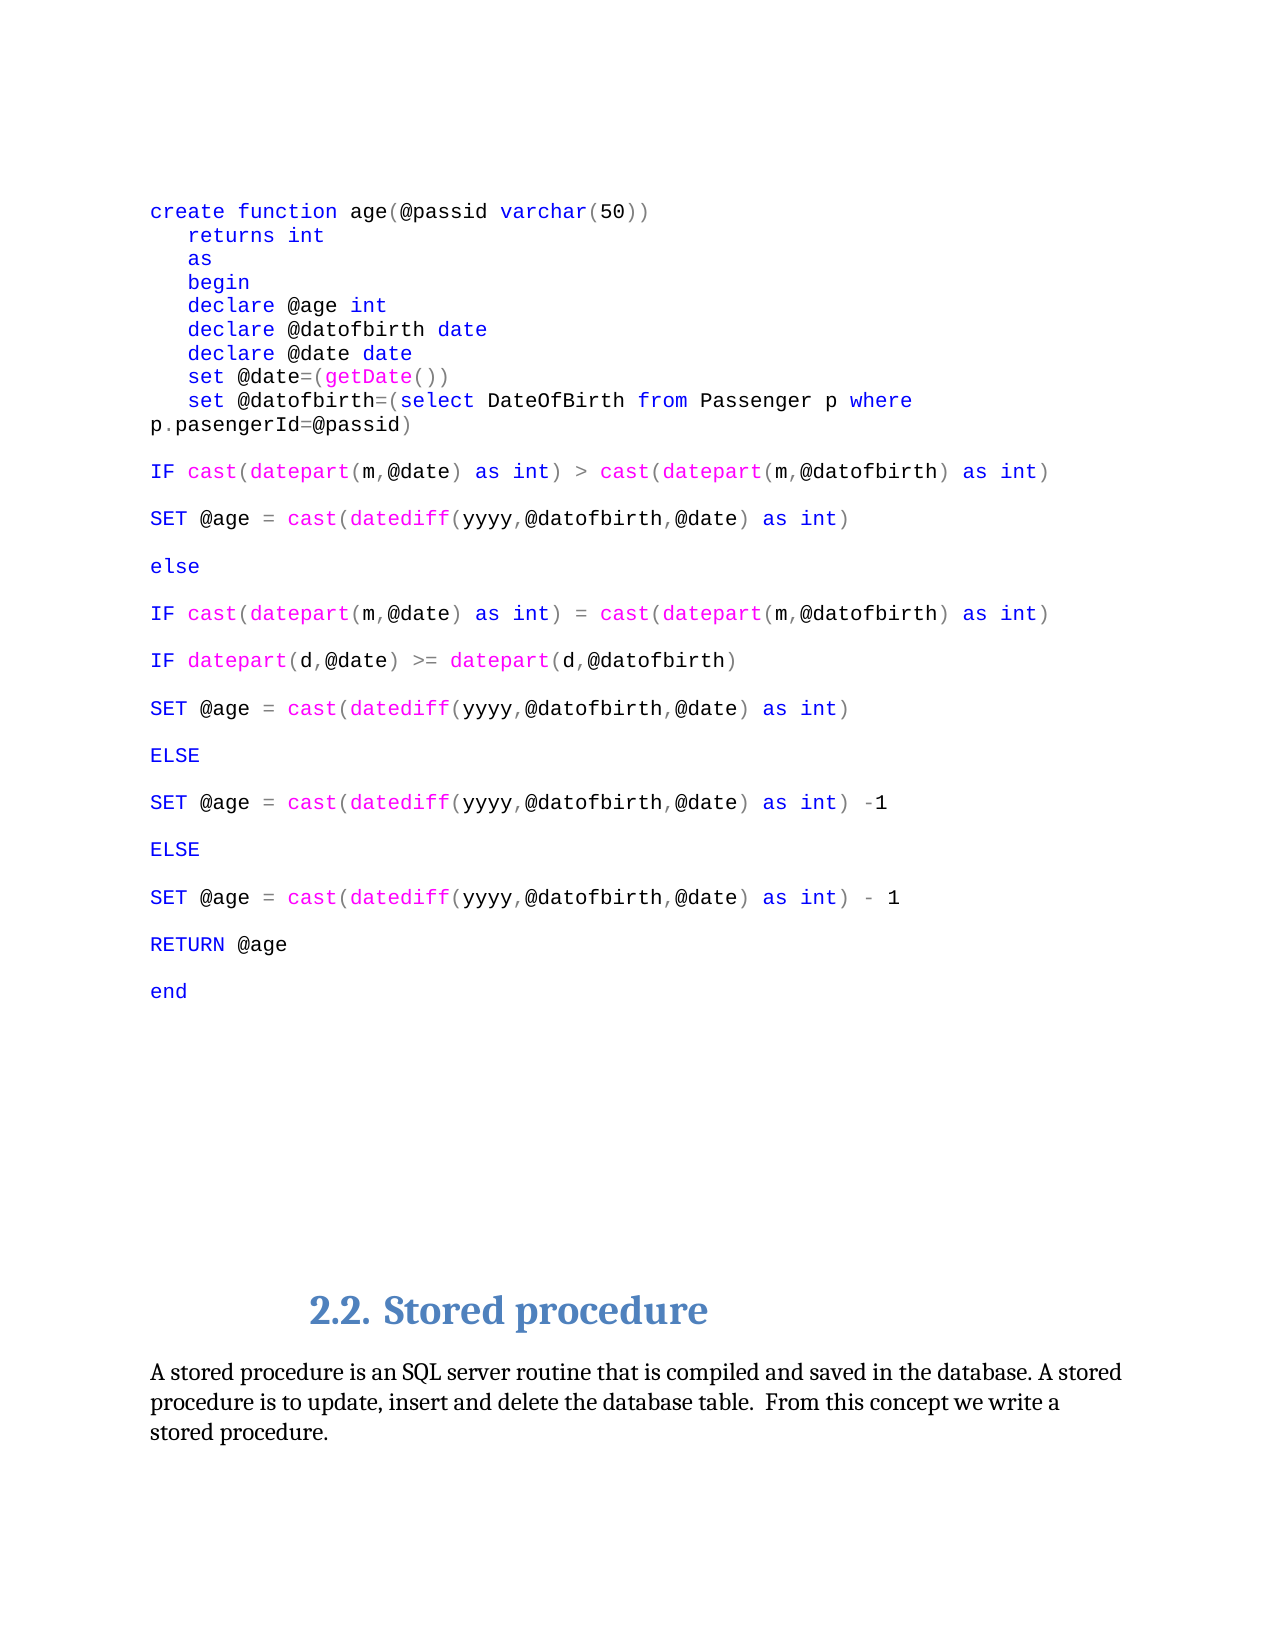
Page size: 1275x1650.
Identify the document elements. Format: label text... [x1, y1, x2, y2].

text end [150, 981, 1125, 1005]
text RETURN @age [150, 934, 1125, 958]
text IF cast(datepart(m,@date) as int) > cast(datepart(m,@datofbirth) as int) [150, 461, 1125, 485]
list Stored procedure [309, 1287, 1125, 1335]
text set @date=(getDate()) [150, 366, 1125, 390]
text set @datofbirth=(select DateOfBirth from Passenger p where p.pasengerId=@passid) [150, 390, 1125, 437]
text ELSE [150, 839, 1125, 863]
text SET @age = cast(datediff(yyyy,@datofbirth,@date) as int) - 1 [150, 887, 1125, 910]
text IF cast(datepart(m,@date) as int) = cast(datepart(m,@datofbirth) as int) [150, 603, 1125, 627]
text begin [150, 272, 1125, 296]
text create function age(@passid varchar(50)) [150, 201, 1125, 224]
text IF datepart(d,@date) >= datepart(d,@datofbirth) [150, 650, 1125, 674]
text as [150, 248, 1125, 272]
text declare @date date [150, 343, 1125, 366]
text SET @age = cast(datediff(yyyy,@datofbirth,@date) as int) [150, 697, 1125, 721]
text SET @age = cast(datediff(yyyy,@datofbirth,@date) as int) [150, 508, 1125, 532]
text declare @datofbirth date [150, 319, 1125, 343]
text returns int [150, 224, 1125, 248]
text A stored procedure is an SQL server routine that is compiled and saved in the database. A stored procedure is to update, insert and delete the database table. From this concept we write a stored procedure. [150, 1358, 1125, 1447]
text declare @age int [150, 296, 1125, 319]
text SET @age = cast(datediff(yyyy,@datofbirth,@date) as int) -1 [150, 792, 1125, 816]
text else [150, 556, 1125, 579]
text ELSE [150, 745, 1125, 768]
